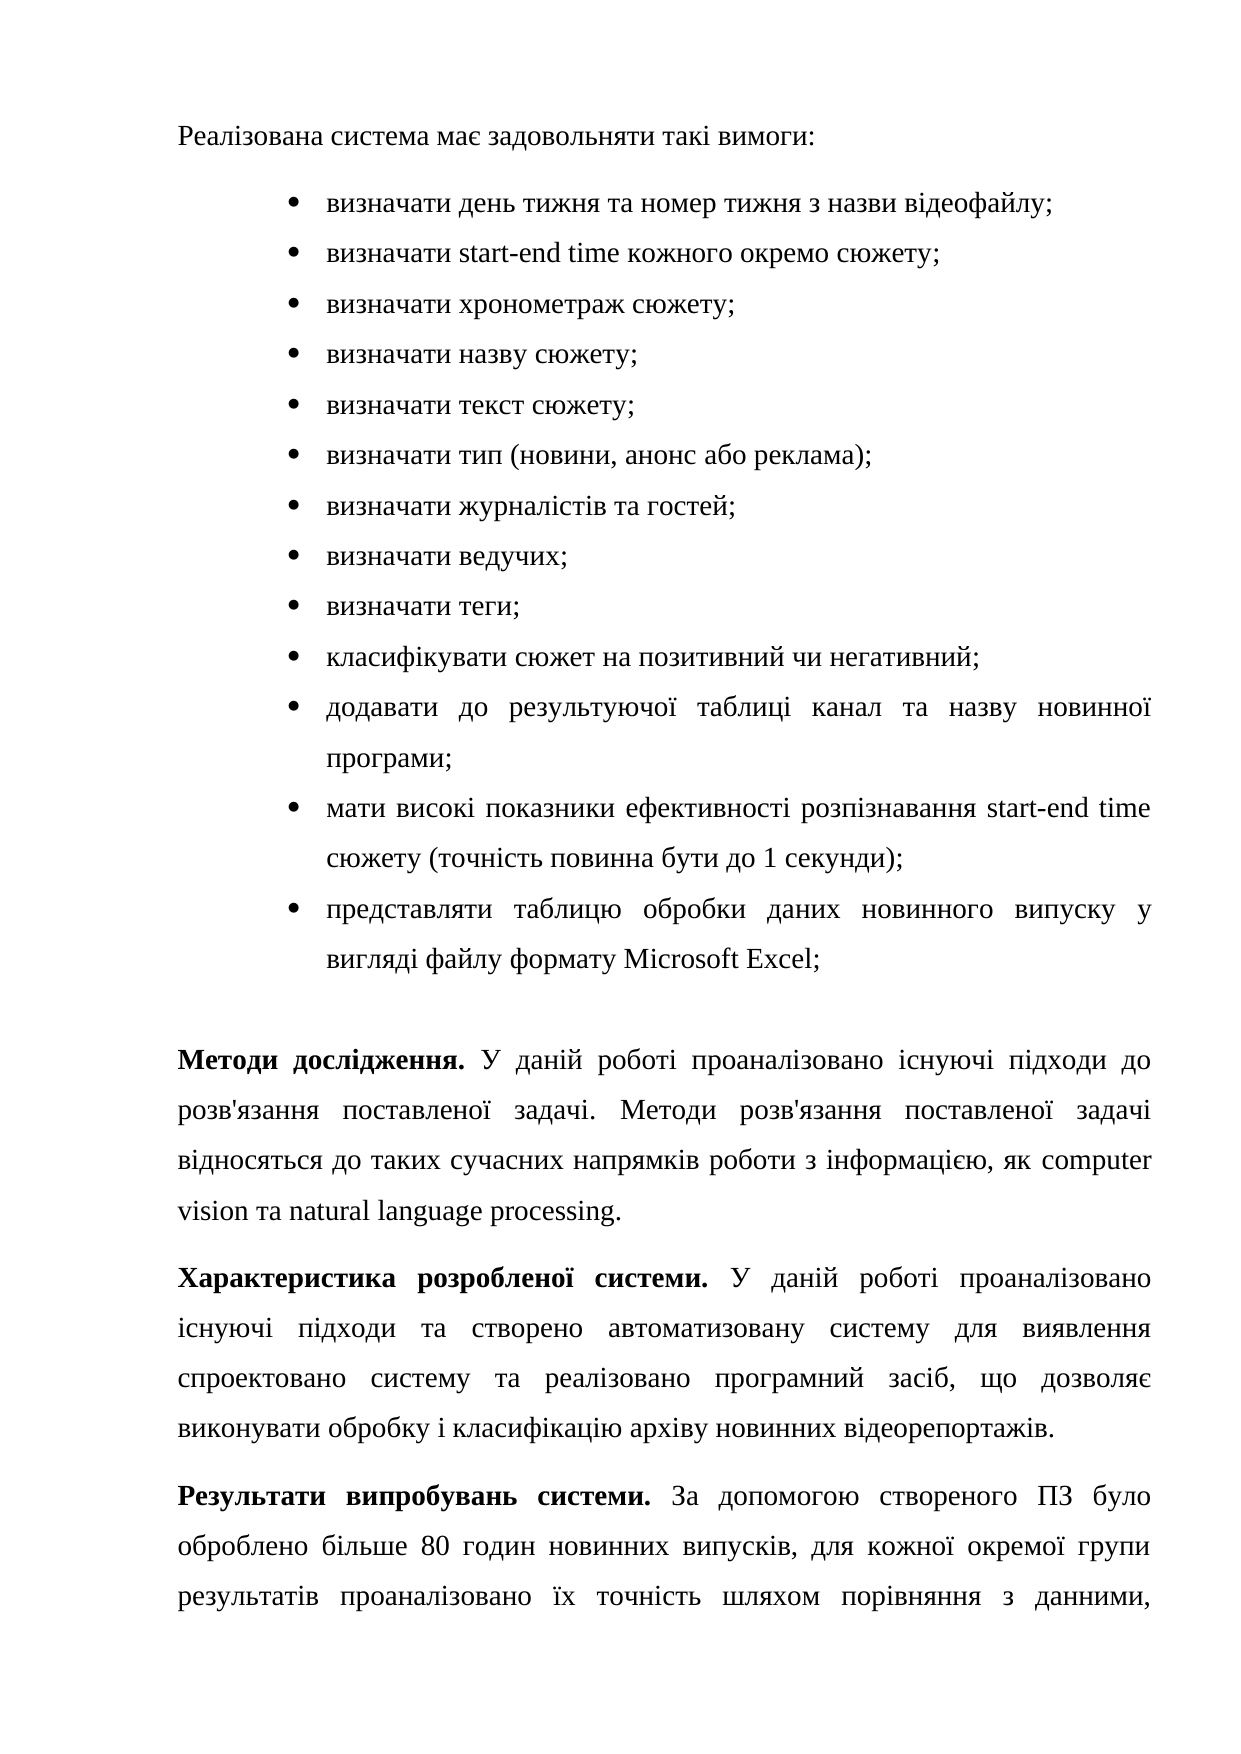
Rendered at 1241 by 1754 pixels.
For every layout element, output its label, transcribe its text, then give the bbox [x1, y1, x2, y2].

text Методи дослідження. У даній роботі проаналізовано існуючі підходи до розв'язання поставленої задачі. Методи розв'язання поставленої задачі відносяться до таких сучасних напрямків роботи з інформацією, як computer vision та natural language processing. [177, 1042, 1152, 1226]
list представляти таблицю обробки даних новинного випуску у вигляді файлу формату Microsoft Excel; [288, 891, 1152, 975]
text Характеристика розробленої системи. У даній роботі проаналізовано існуючі підходи та створено автоматизовану систему для виявлення спроектовано систему та реалізовано програмний засіб, що дозволяє виконувати обробку і класифікацію архіву новинних відеорепортажів. [177, 1260, 1152, 1444]
list визначати теги; [288, 588, 1152, 622]
text Реалізована система має задовольняти такі вимоги: [177, 118, 1152, 152]
list визначати текст сюжету; [288, 387, 1152, 420]
list класифікувати сюжет на позитивний чи негативний; [288, 639, 1152, 672]
list визначати ведучих; [288, 538, 1152, 572]
list визначати день тижня та номер тижня з назви відеофайлу; [288, 185, 1152, 219]
list визначати start-end time кожного окремо сюжету; [288, 236, 1152, 269]
list мати високі показники ефективності розпізнавання start-end time сюжету (точність повинна бути до 1 секунди); [288, 790, 1152, 874]
list додавати до результуючої таблиці канал та назву новинної програми; [288, 689, 1152, 773]
list визначати журналістів та гостей; [288, 488, 1152, 521]
list визначати назву сюжету; [288, 336, 1152, 370]
list визначати хронометраж сюжету; [288, 286, 1152, 319]
list визначати тип (новини, анонс або реклама); [288, 437, 1152, 471]
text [177, 1478, 1152, 1612]
